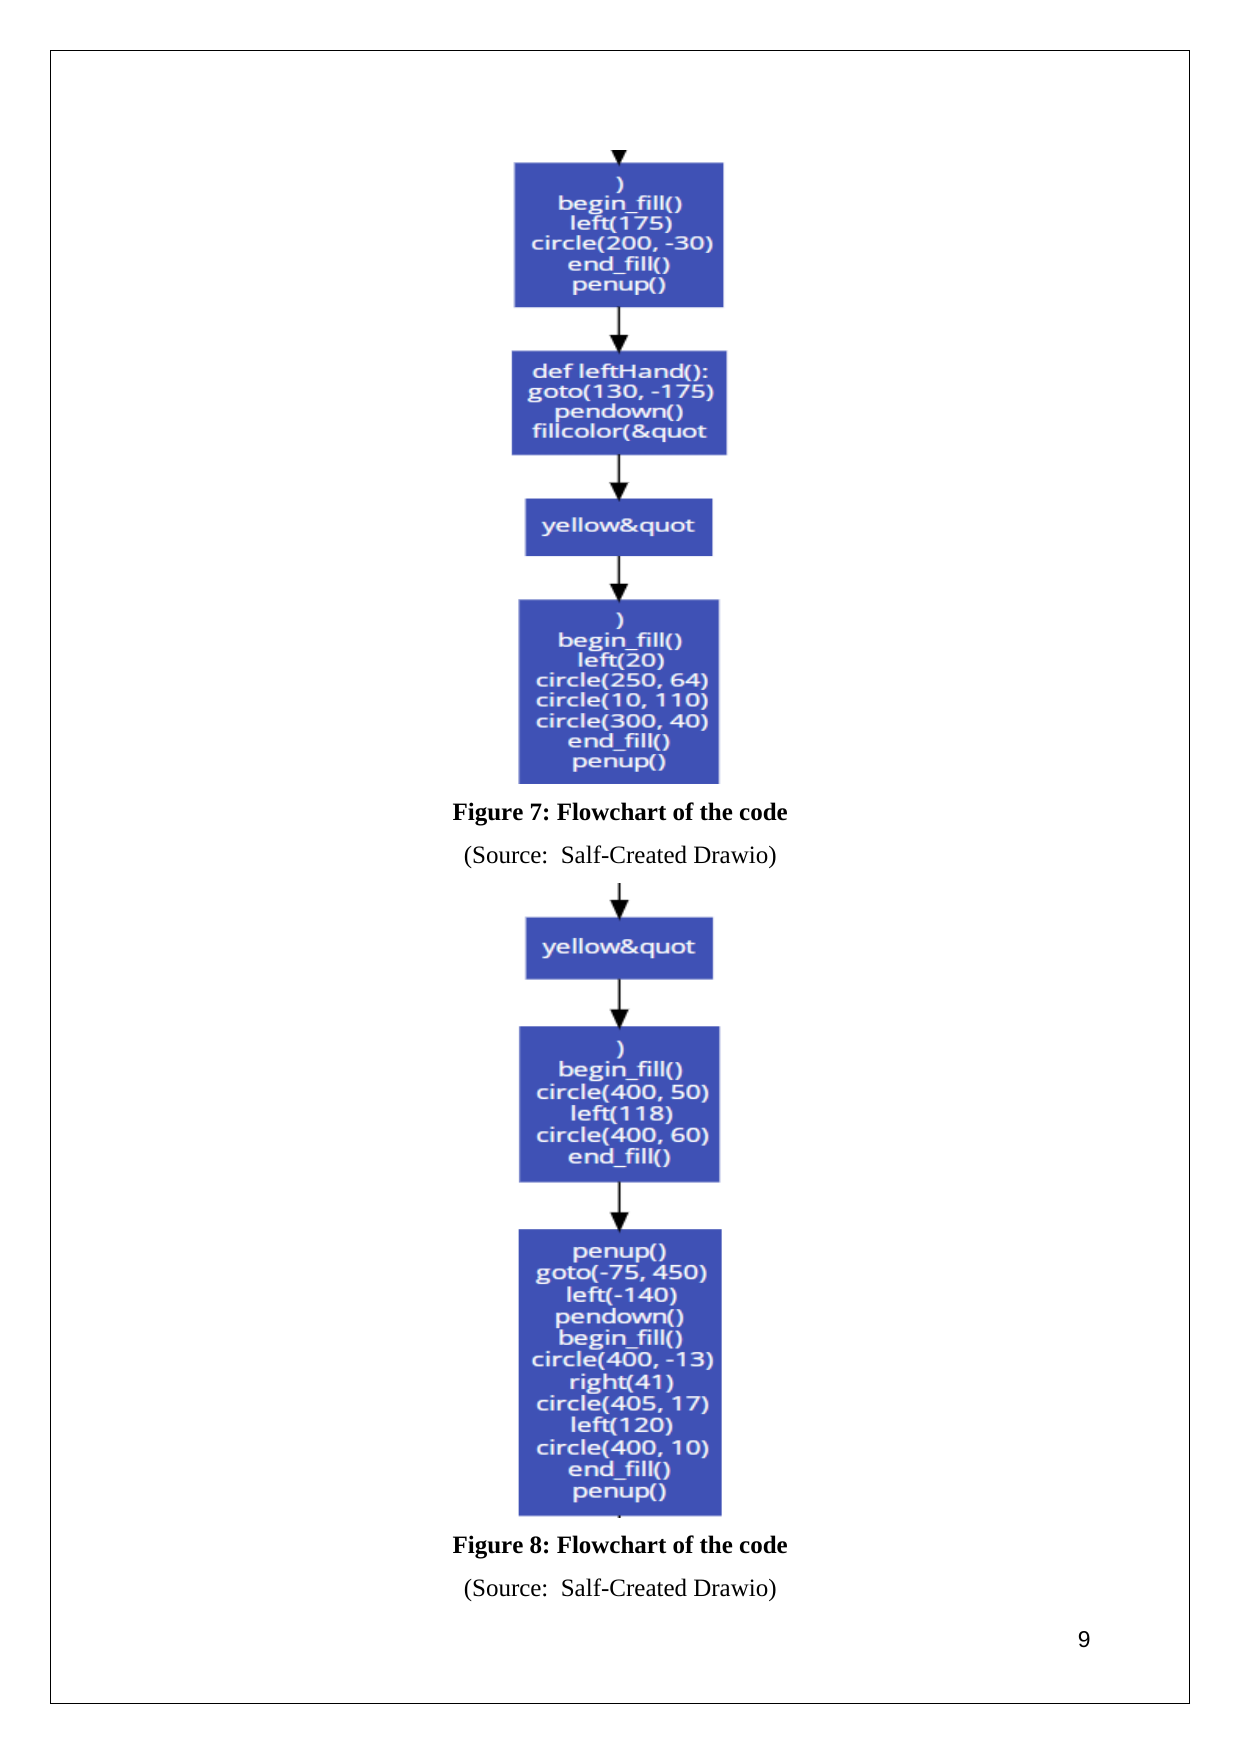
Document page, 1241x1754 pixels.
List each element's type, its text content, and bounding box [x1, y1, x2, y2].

text Figure 7: Flowchart of the code [150, 797, 1090, 826]
picture [511, 150, 729, 784]
text (Source: Salf-Created Drawio) [150, 1573, 1090, 1602]
picture [518, 883, 722, 1518]
text Figure 8: Flowchart of the code [150, 1530, 1090, 1559]
text (Source: Salf-Created Drawio) [150, 840, 1090, 869]
